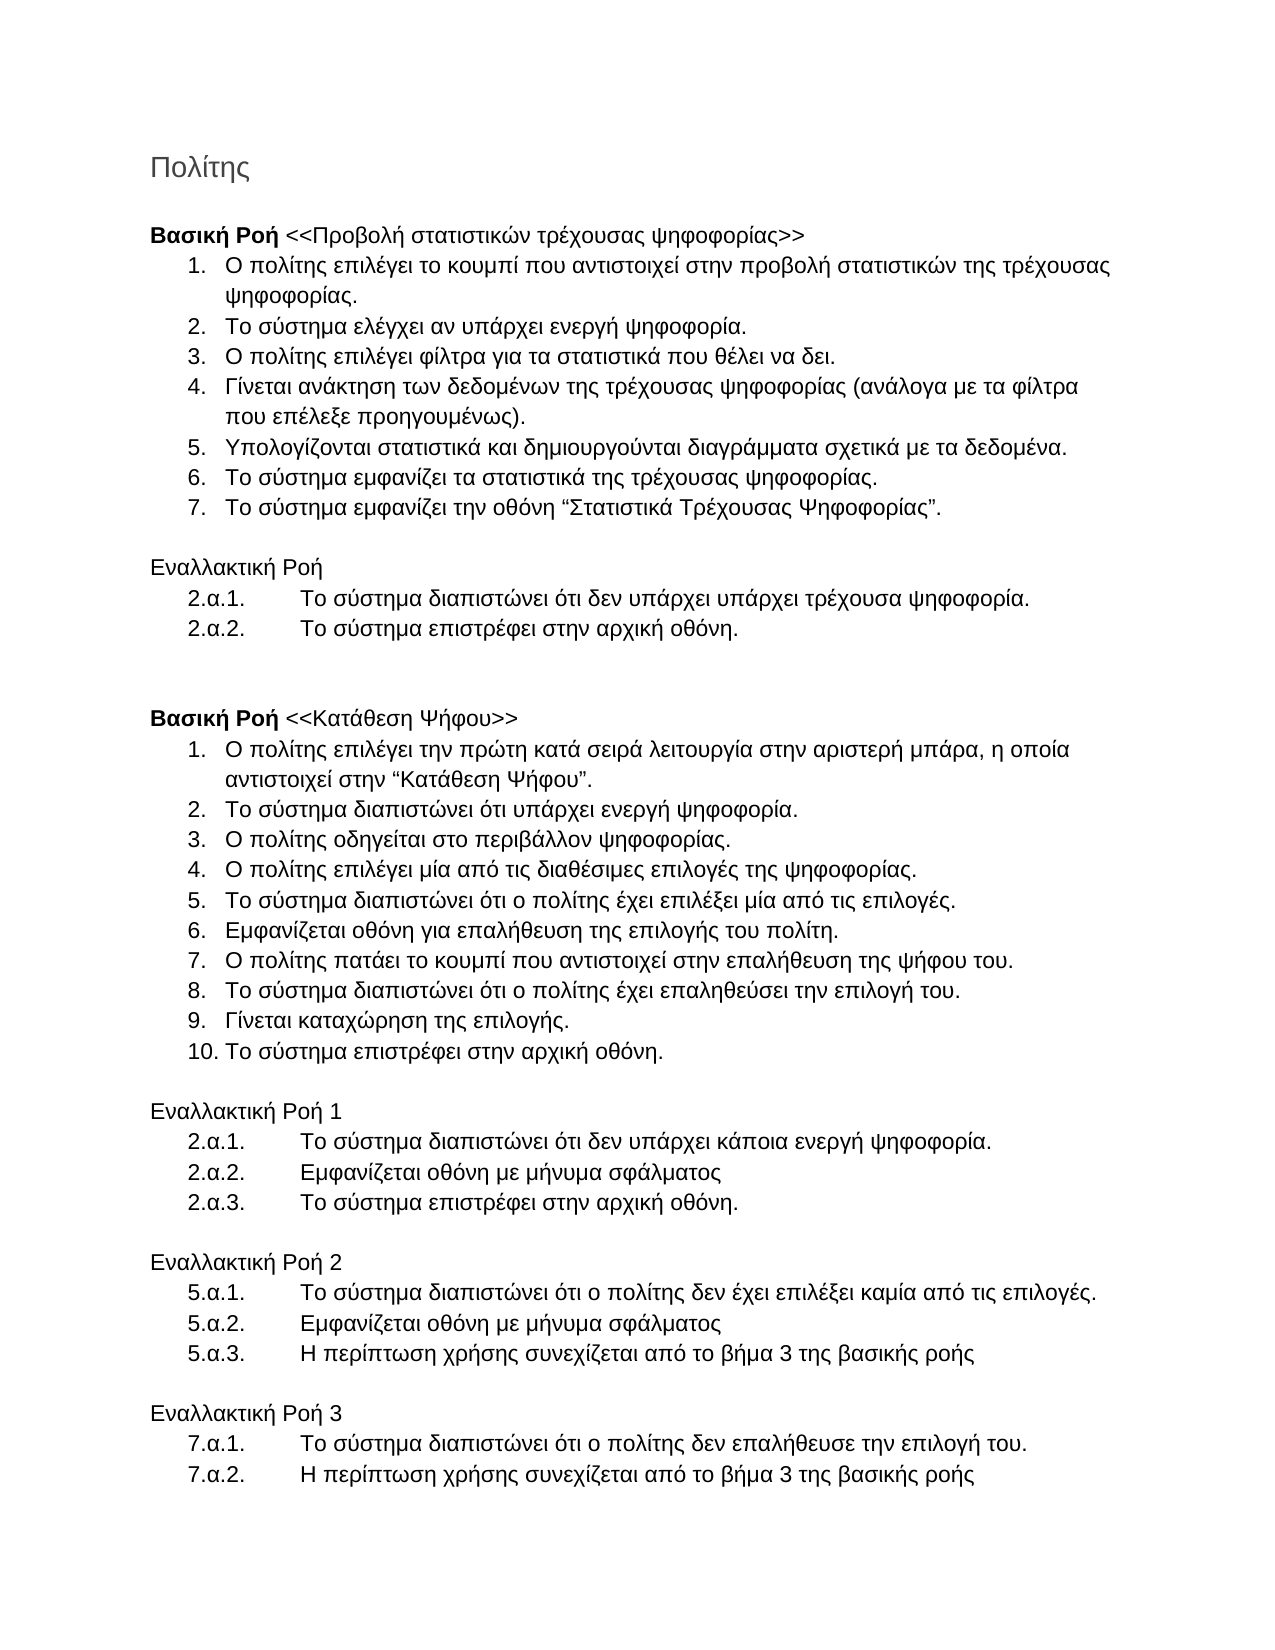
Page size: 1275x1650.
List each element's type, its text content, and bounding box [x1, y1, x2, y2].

list Το σύστημα επιστρέφει στην αρχική οθόνη. [187, 1189, 1125, 1215]
list Εμφανίζεται οθόνη με μήνυμα σφάλματος [187, 1309, 1125, 1336]
list Το σύστημα ελέγχει αν υπάρχει ενεργή ψηφοφορία. [187, 313, 1125, 339]
list Το σύστημα επιστρέφει στην αρχική οθόνη. [187, 1038, 1125, 1064]
list Ο πολίτης επιλέγει το κουμπί που αντιστοιχεί στην προβολή στατιστικών της τρέχουσας ψηφοφορίας. [187, 252, 1125, 309]
list Το σύστημα διαπιστώνει ότι ο πολίτης δεν επαλήθευσε την επιλογή του. [187, 1430, 1125, 1457]
list Γίνεται καταχώρηση της επιλογής. [187, 1007, 1125, 1034]
list Εμφανίζεται οθόνη για επαλήθευση της επιλογής του πολίτη. [187, 917, 1125, 943]
list Το σύστημα διαπιστώνει ότι υπάρχει ενεργή ψηφοφορία. [187, 796, 1125, 822]
text Βασική Ροή <<Προβολή στατιστικών τρέχουσας ψηφοφορίας>> [150, 222, 1125, 248]
list Ο πολίτης πατάει το κουμπί που αντιστοιχεί στην επαλήθευση της ψήφου του. [187, 947, 1125, 973]
list Υπολογίζονται στατιστικά και δημιουργούνται διαγράμματα σχετικά με τα δεδομένα. [187, 433, 1125, 460]
text Εναλλακτική Ροή 1 [150, 1098, 1125, 1124]
list Η περίπτωση χρήσης συνεχίζεται από το βήμα 3 της βασικής ροής [187, 1340, 1125, 1366]
list Το σύστημα εμφανίζει την οθόνη “Στατιστικά Τρέχουσας Ψηφοφορίας”. [187, 494, 1125, 520]
list Το σύστημα επιστρέφει στην αρχική οθόνη. [187, 615, 1125, 641]
list Ο πολίτης οδηγείται στο περιβάλλον ψηφοφορίας. [187, 826, 1125, 853]
list Το σύστημα εμφανίζει τα στατιστικά της τρέχουσας ψηφοφορίας. [187, 464, 1125, 490]
list Η περίπτωση χρήσης συνεχίζεται από το βήμα 3 της βασικής ροής [187, 1461, 1125, 1487]
text Εναλλακτική Ροή 2 [150, 1249, 1125, 1276]
list Ο πολίτης επιλέγει φίλτρα για τα στατιστικά που θέλει να δει. [187, 343, 1125, 369]
list Το σύστημα διαπιστώνει ότι ο πολίτης έχει επαληθεύσει την επιλογή του. [187, 977, 1125, 1004]
list Το σύστημα διαπιστώνει ότι ο πολίτης δεν έχει επιλέξει καμία από τις επιλογές. [187, 1279, 1125, 1306]
text Εναλλακτική Ροή 3 [150, 1400, 1125, 1427]
subtitle Πολίτης [150, 150, 1125, 183]
list Το σύστημα διαπιστώνει ότι δεν υπάρχει κάποια ενεργή ψηφοφορία. [187, 1128, 1125, 1155]
list Ο πολίτης επιλέγει την πρώτη κατά σειρά λειτουργία στην αριστερή μπάρα, η οποία αντιστοιχεί στην “Κατάθεση Ψήφου”. [187, 736, 1125, 792]
list Ο πολίτης επιλέγει μία από τις διαθέσιμες επιλογές της ψηφοφορίας. [187, 856, 1125, 883]
list Το σύστημα διαπιστώνει ότι δεν υπάρχει υπάρχει τρέχουσα ψηφοφορία. [187, 584, 1125, 611]
text Εναλλακτική Ροή [150, 554, 1125, 581]
list Το σύστημα διαπιστώνει ότι ο πολίτης έχει επιλέξει μία από τις επιλογές. [187, 887, 1125, 913]
list Εμφανίζεται οθόνη με μήνυμα σφάλματος [187, 1158, 1125, 1185]
list Γίνεται ανάκτηση των δεδομένων της τρέχουσας ψηφοφορίας (ανάλογα με τα φίλτρα που επέλεξε προηγουμένως). [187, 373, 1125, 430]
text Βασική Ροή <<Κατάθεση Ψήφου>> [150, 705, 1125, 732]
